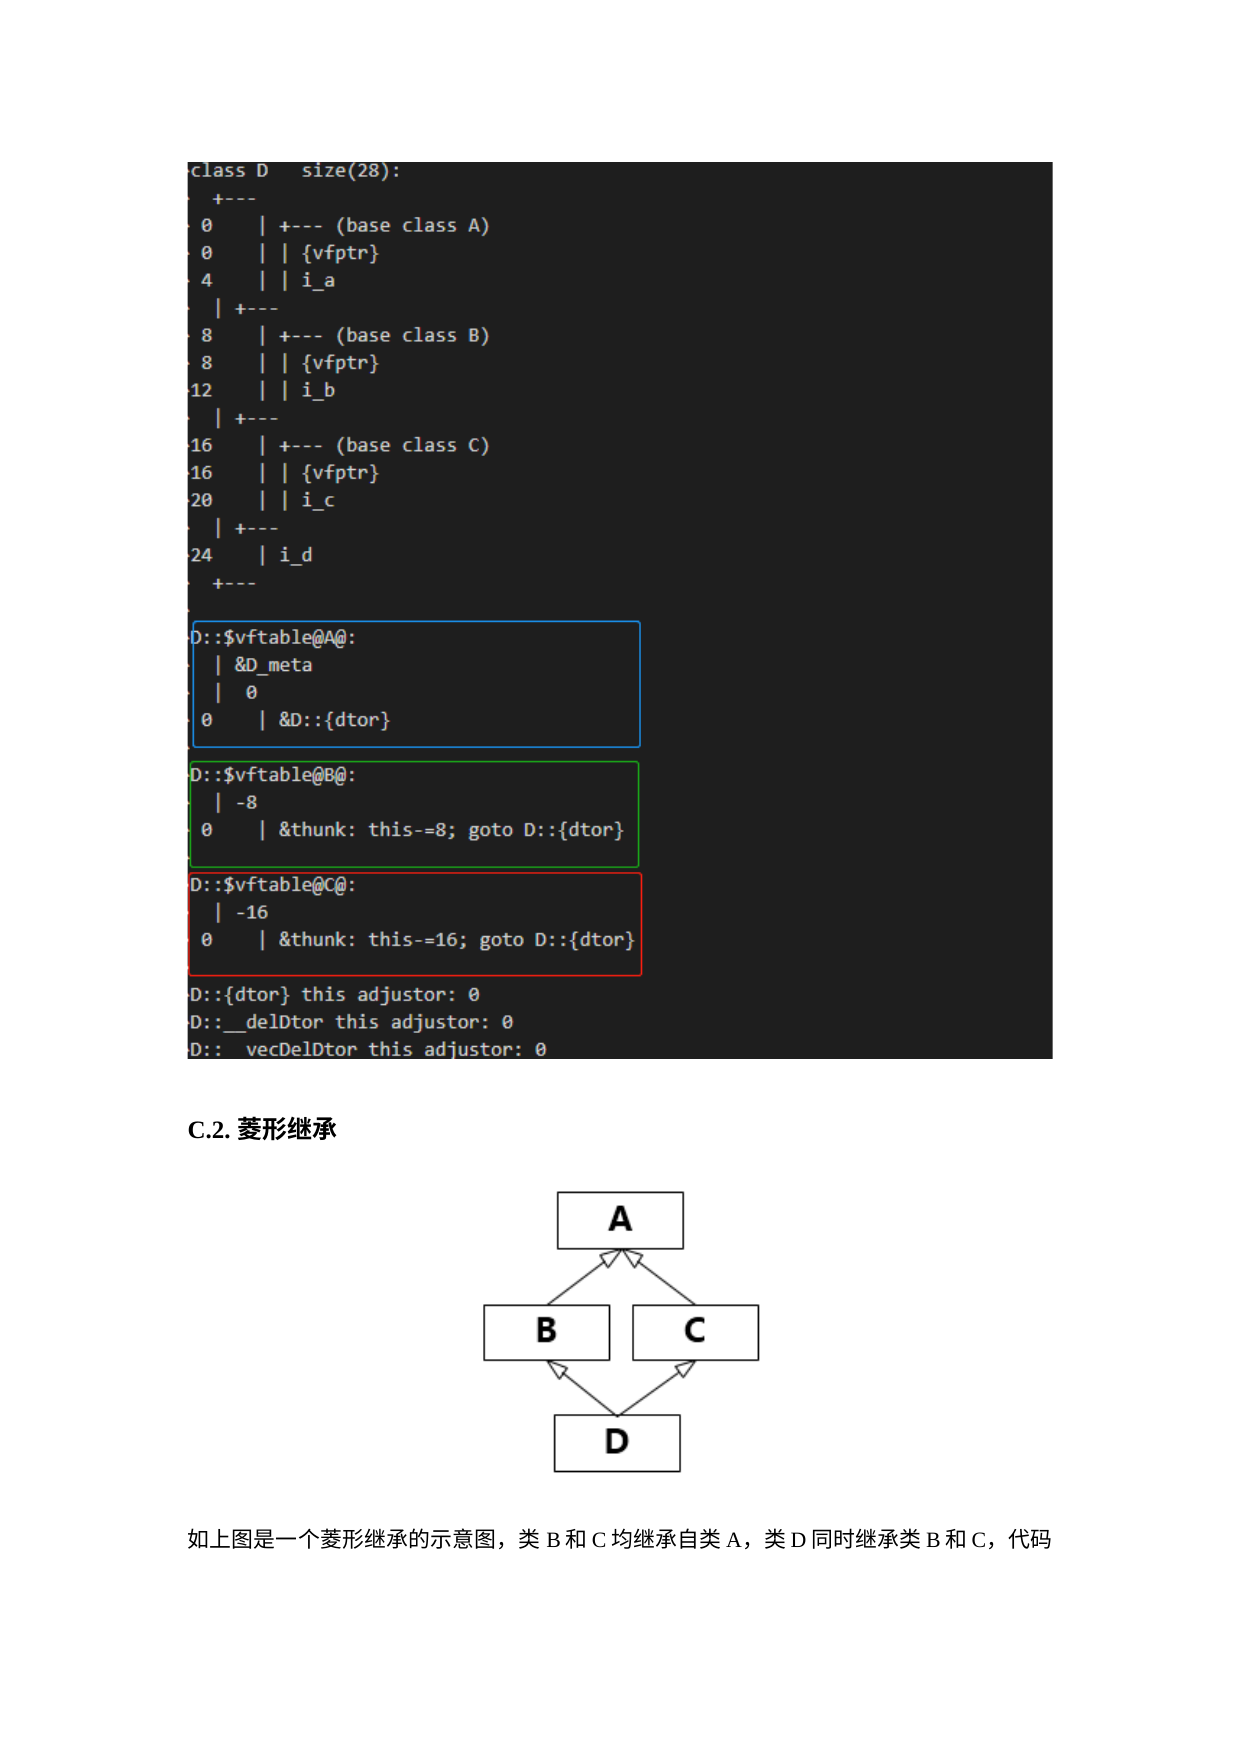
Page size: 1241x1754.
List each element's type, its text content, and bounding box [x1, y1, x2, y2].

picture [352, 1184, 888, 1482]
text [187, 1522, 1053, 1554]
picture [187, 162, 1053, 1059]
subtitle C.2. 菱形继承 [187, 1095, 1053, 1160]
